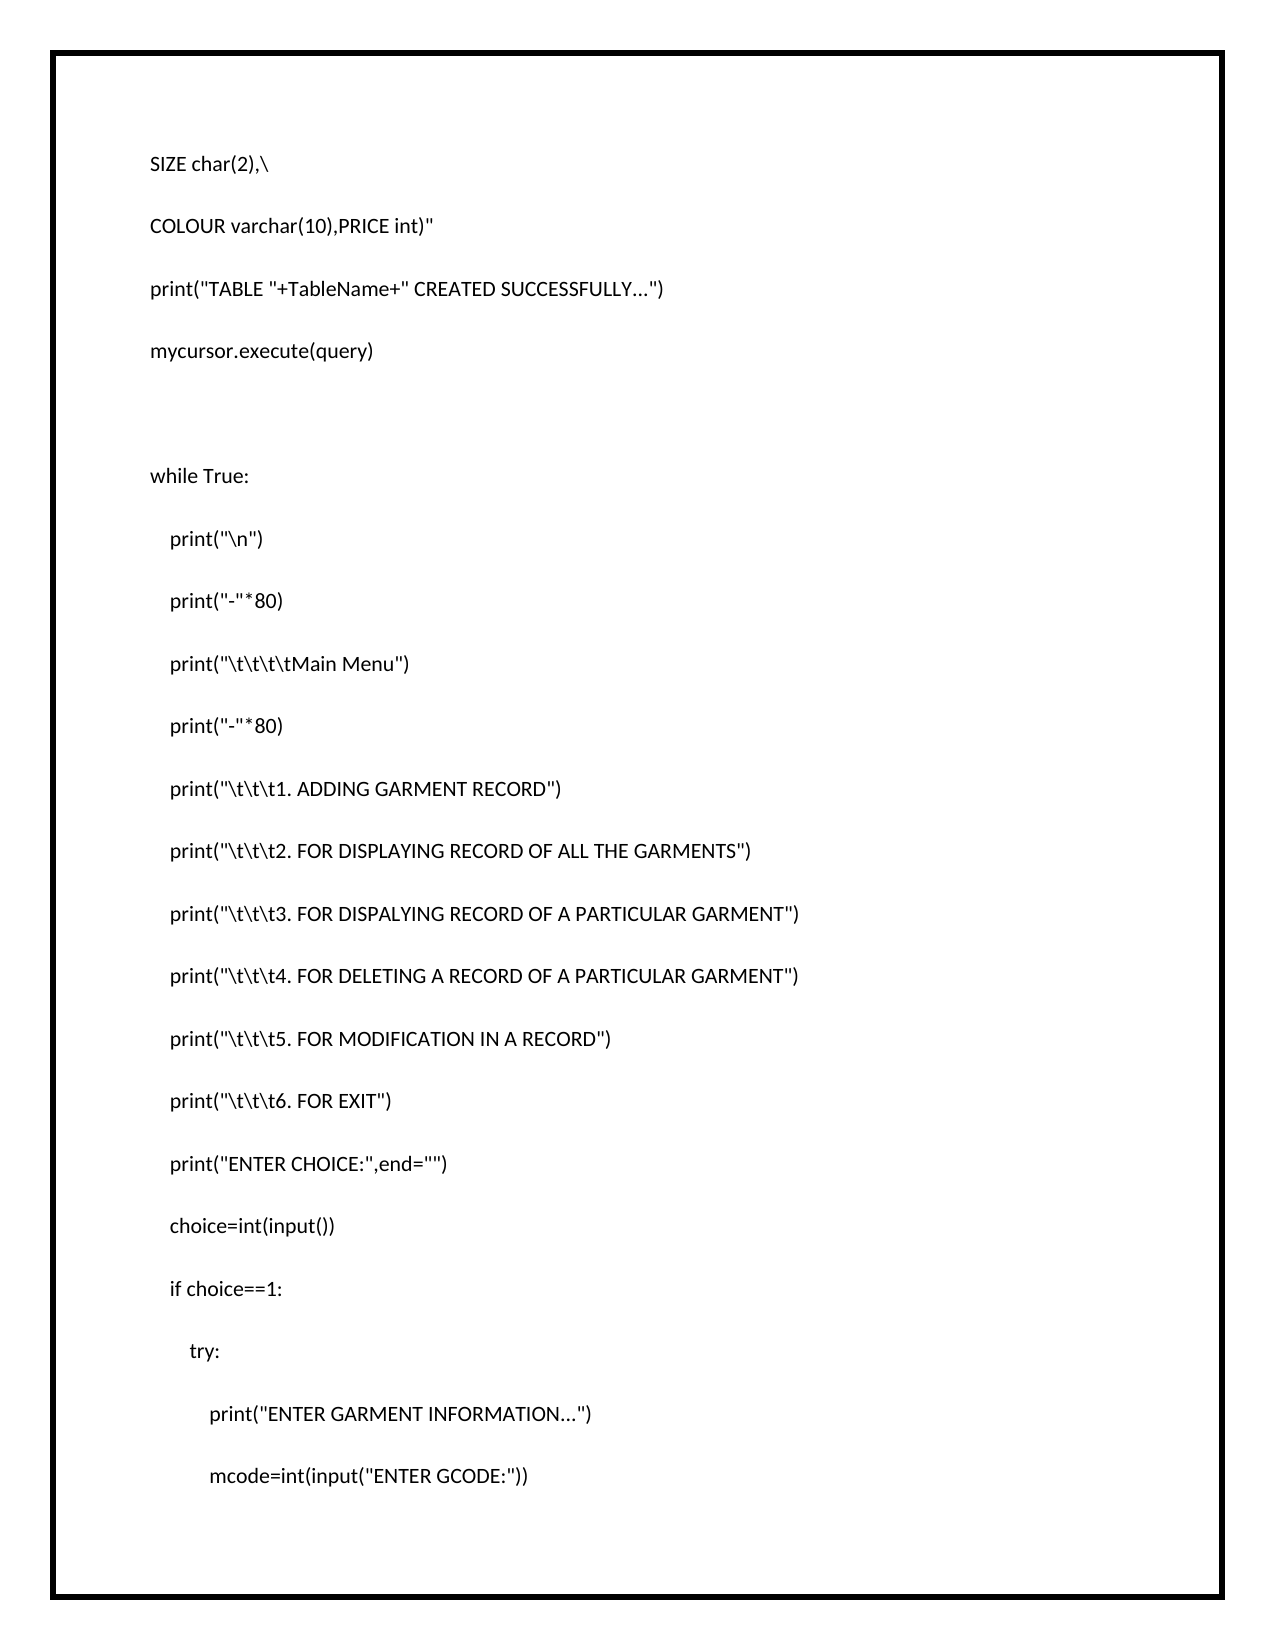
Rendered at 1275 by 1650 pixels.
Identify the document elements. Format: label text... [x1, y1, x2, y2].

text print("\t\t\t6. FOR EXIT") [150, 1087, 1125, 1114]
text print("ENTER CHOICE:",end="") [150, 1150, 1125, 1177]
text print("\t\t\t5. FOR MODIFICATION IN A RECORD") [150, 1025, 1125, 1052]
text while True: [150, 462, 1125, 489]
text try: [150, 1337, 1125, 1364]
text print("-"*80) [150, 712, 1125, 739]
text SIZE char(2),\ [150, 150, 1125, 177]
text if choice==1: [150, 1275, 1125, 1302]
text print("\n") [150, 525, 1125, 552]
text print("TABLE "+TableName+" CREATED SUCCESSFULLY...") [150, 275, 1125, 302]
text print("ENTER GARMENT INFORMATION...") [150, 1400, 1125, 1427]
text mcode=int(input("ENTER GCODE:")) [150, 1462, 1125, 1489]
text print("\t\t\t1. ADDING GARMENT RECORD") [150, 775, 1125, 802]
text print("-"*80) [150, 587, 1125, 614]
text print("\t\t\t3. FOR DISPALYING RECORD OF A PARTICULAR GARMENT") [150, 900, 1125, 927]
text COLOUR varchar(10),PRICE int)" [150, 212, 1125, 239]
text mycursor.execute(query) [150, 337, 1125, 364]
text print("\t\t\t2. FOR DISPLAYING RECORD OF ALL THE GARMENTS") [150, 837, 1125, 864]
text choice=int(input()) [150, 1212, 1125, 1239]
text print("\t\t\t\tMain Menu") [150, 650, 1125, 677]
text print("\t\t\t4. FOR DELETING A RECORD OF A PARTICULAR GARMENT") [150, 962, 1125, 989]
